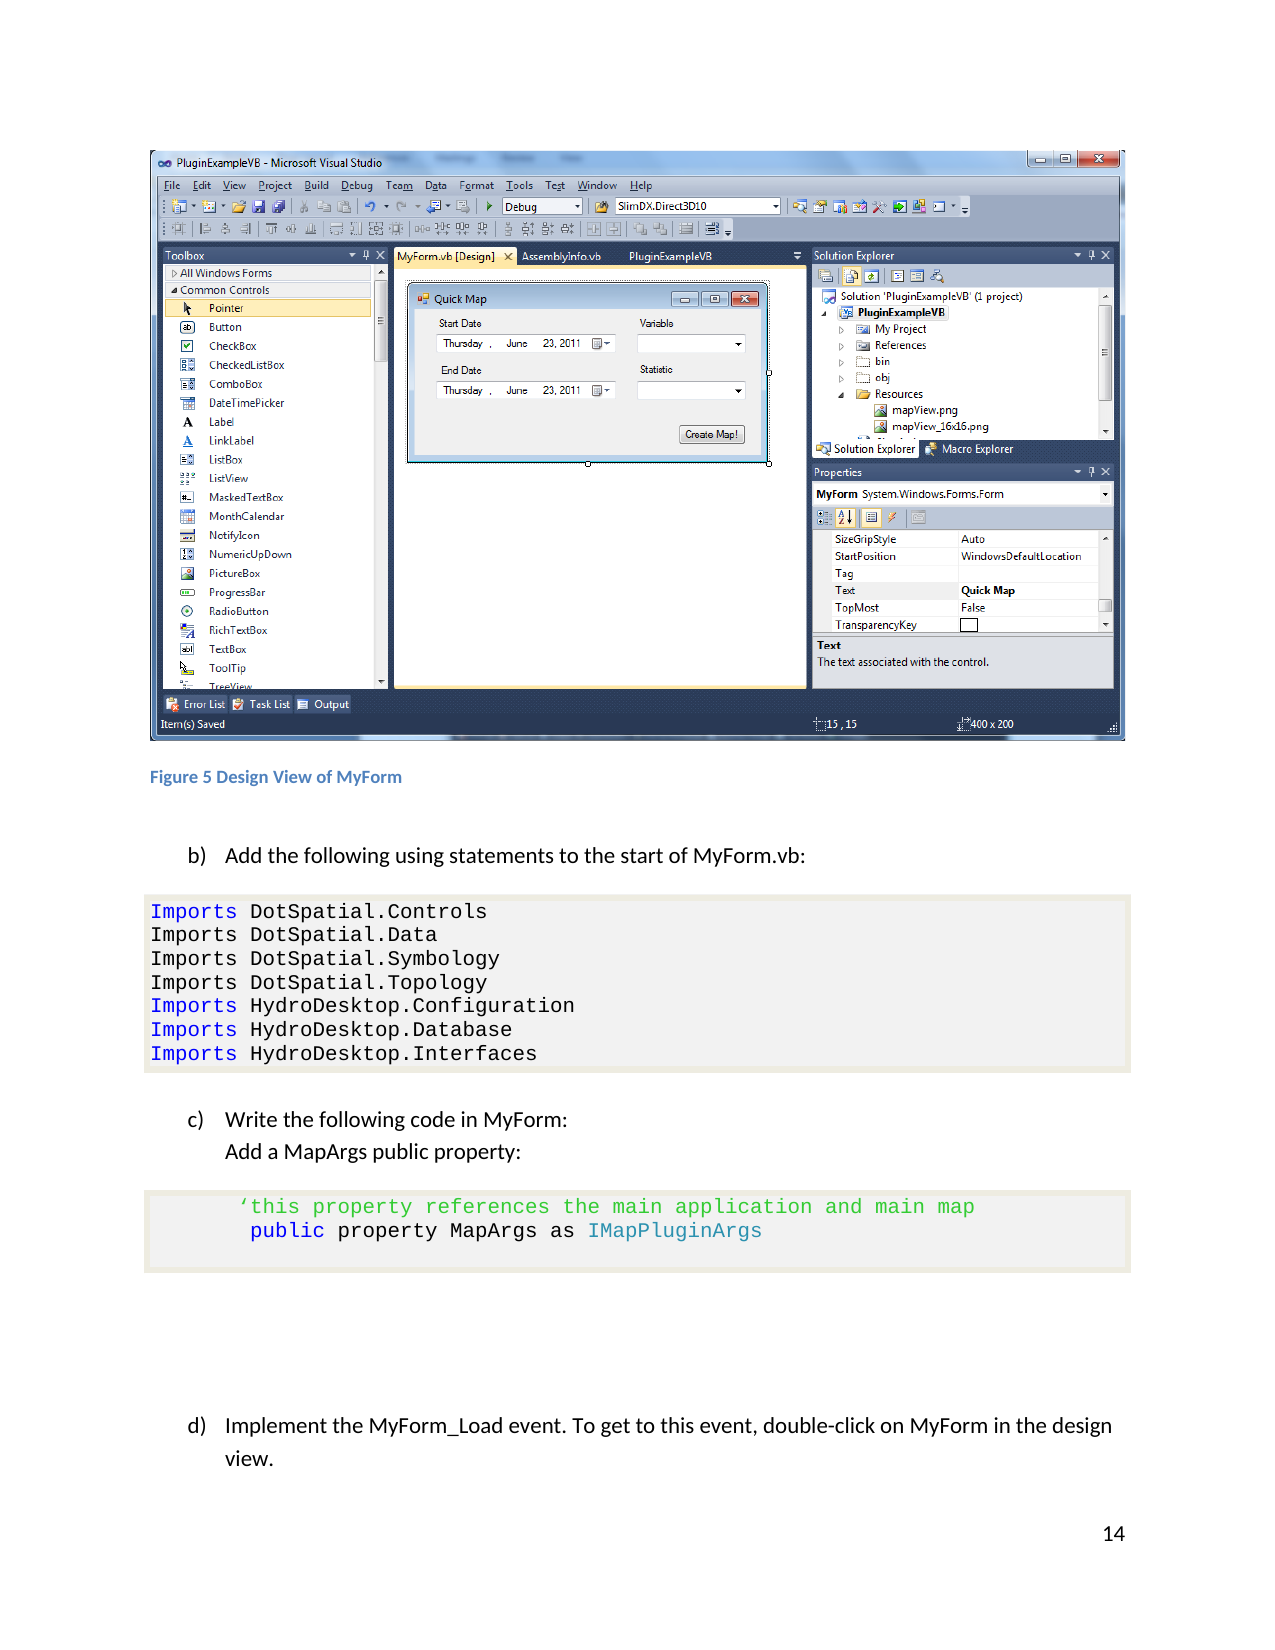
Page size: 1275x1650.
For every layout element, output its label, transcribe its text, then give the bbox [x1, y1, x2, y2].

list Add the following using statements to the start of MyForm.vb: [187, 842, 1125, 869]
list Add a MapArgs public property: [225, 1137, 1125, 1165]
text public property MapArgs as IMapPluginArgs [150, 1220, 1125, 1237]
text Imports HydroDesktop.Interfaces [150, 1036, 1125, 1066]
list Implement the MyForm_Load event. To get to this event, double-click on MyForm in the design view. [187, 1412, 1125, 1472]
text Imports HydroDesktop.Configuration [150, 995, 1125, 1019]
list Write the following code in MyForm: [187, 1105, 1125, 1133]
text Imports DotSpatial.Controls [150, 901, 1125, 924]
text Imports HydroDesktop.Database [150, 1019, 1125, 1036]
text Imports DotSpatial.Data [150, 924, 1125, 948]
text Imports DotSpatial.Topology [150, 972, 1125, 995]
picture [150, 150, 1125, 741]
text Imports DotSpatial.Symbology [150, 948, 1125, 972]
text ‘this property references the main application and main map [150, 1196, 1125, 1220]
